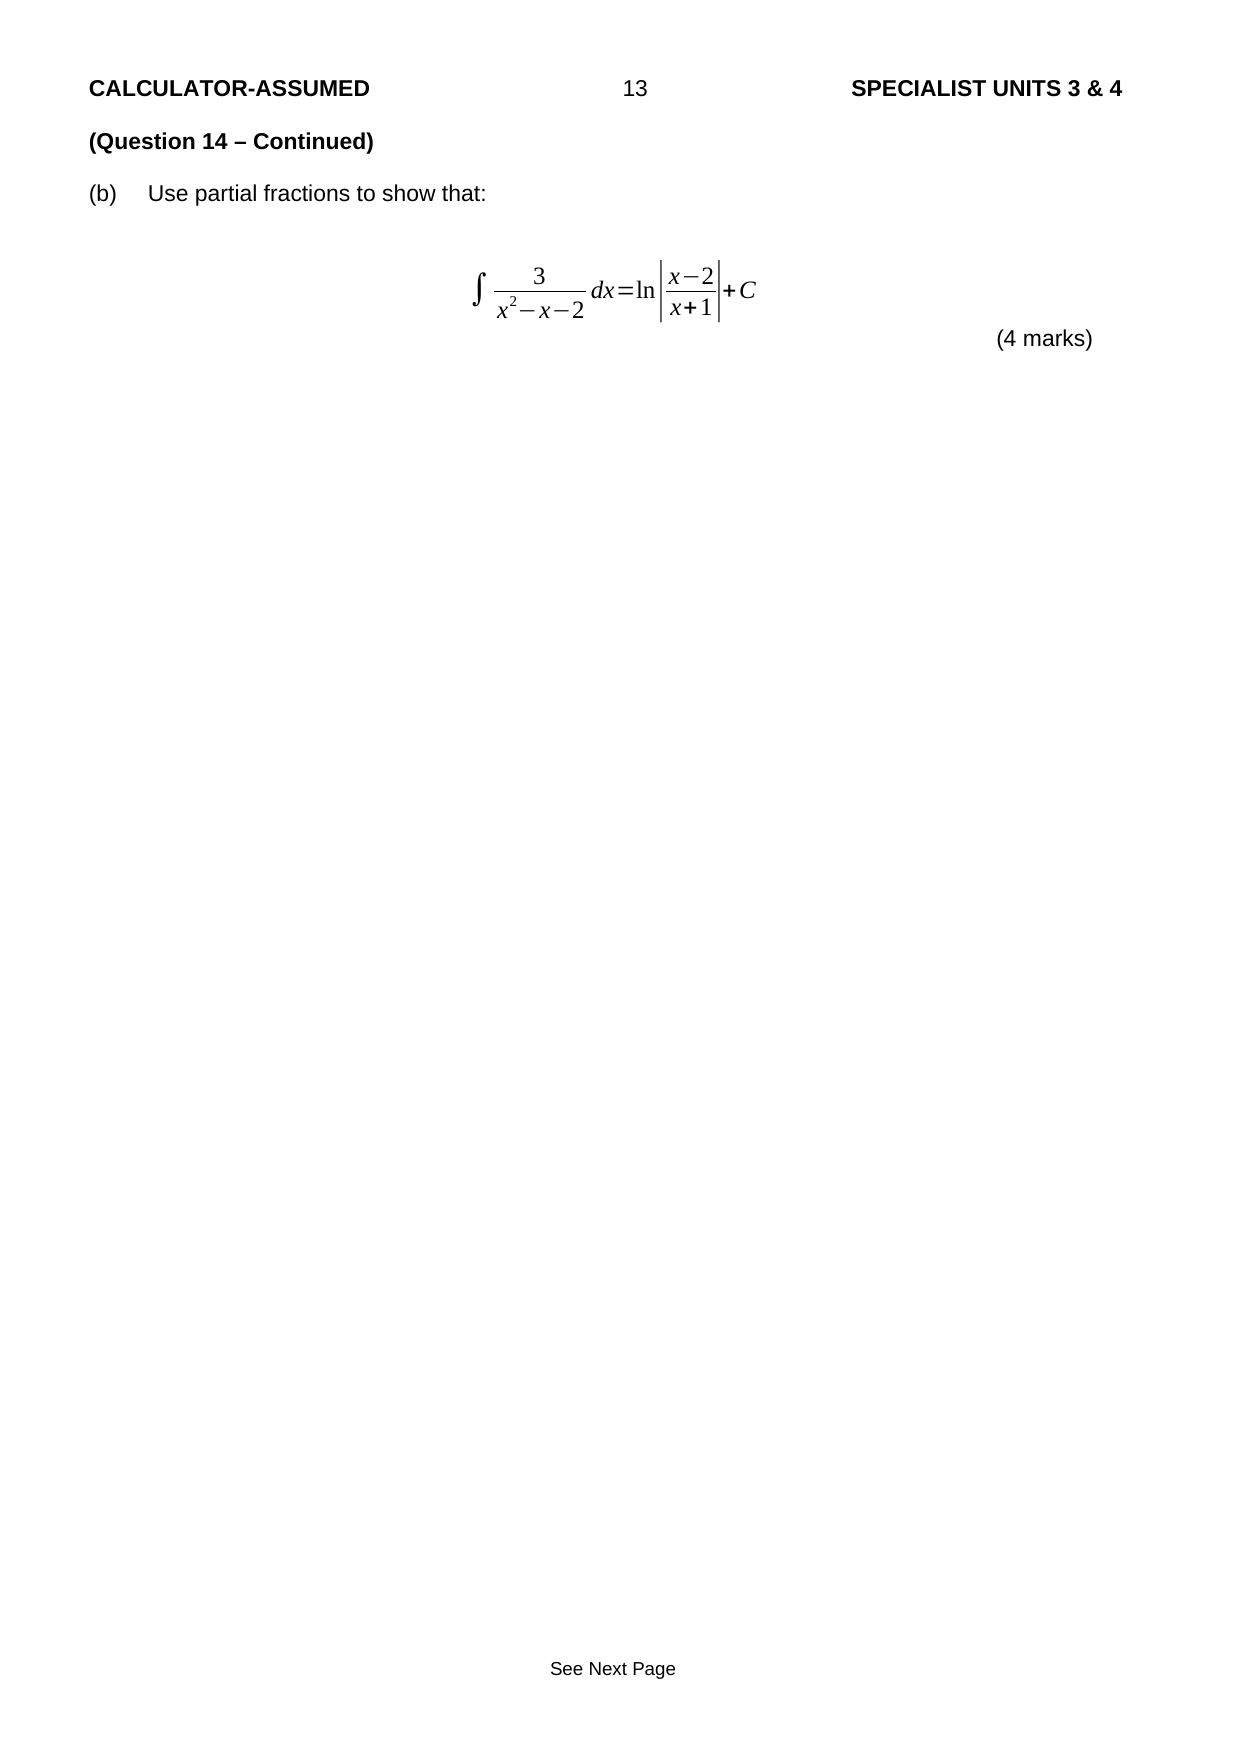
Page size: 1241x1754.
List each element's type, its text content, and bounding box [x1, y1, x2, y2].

text (b) Use partial fractions to show that: [89, 180, 1137, 207]
text (Question 14 – Continued) [89, 128, 1137, 154]
text (4 marks) [89, 325, 1137, 351]
